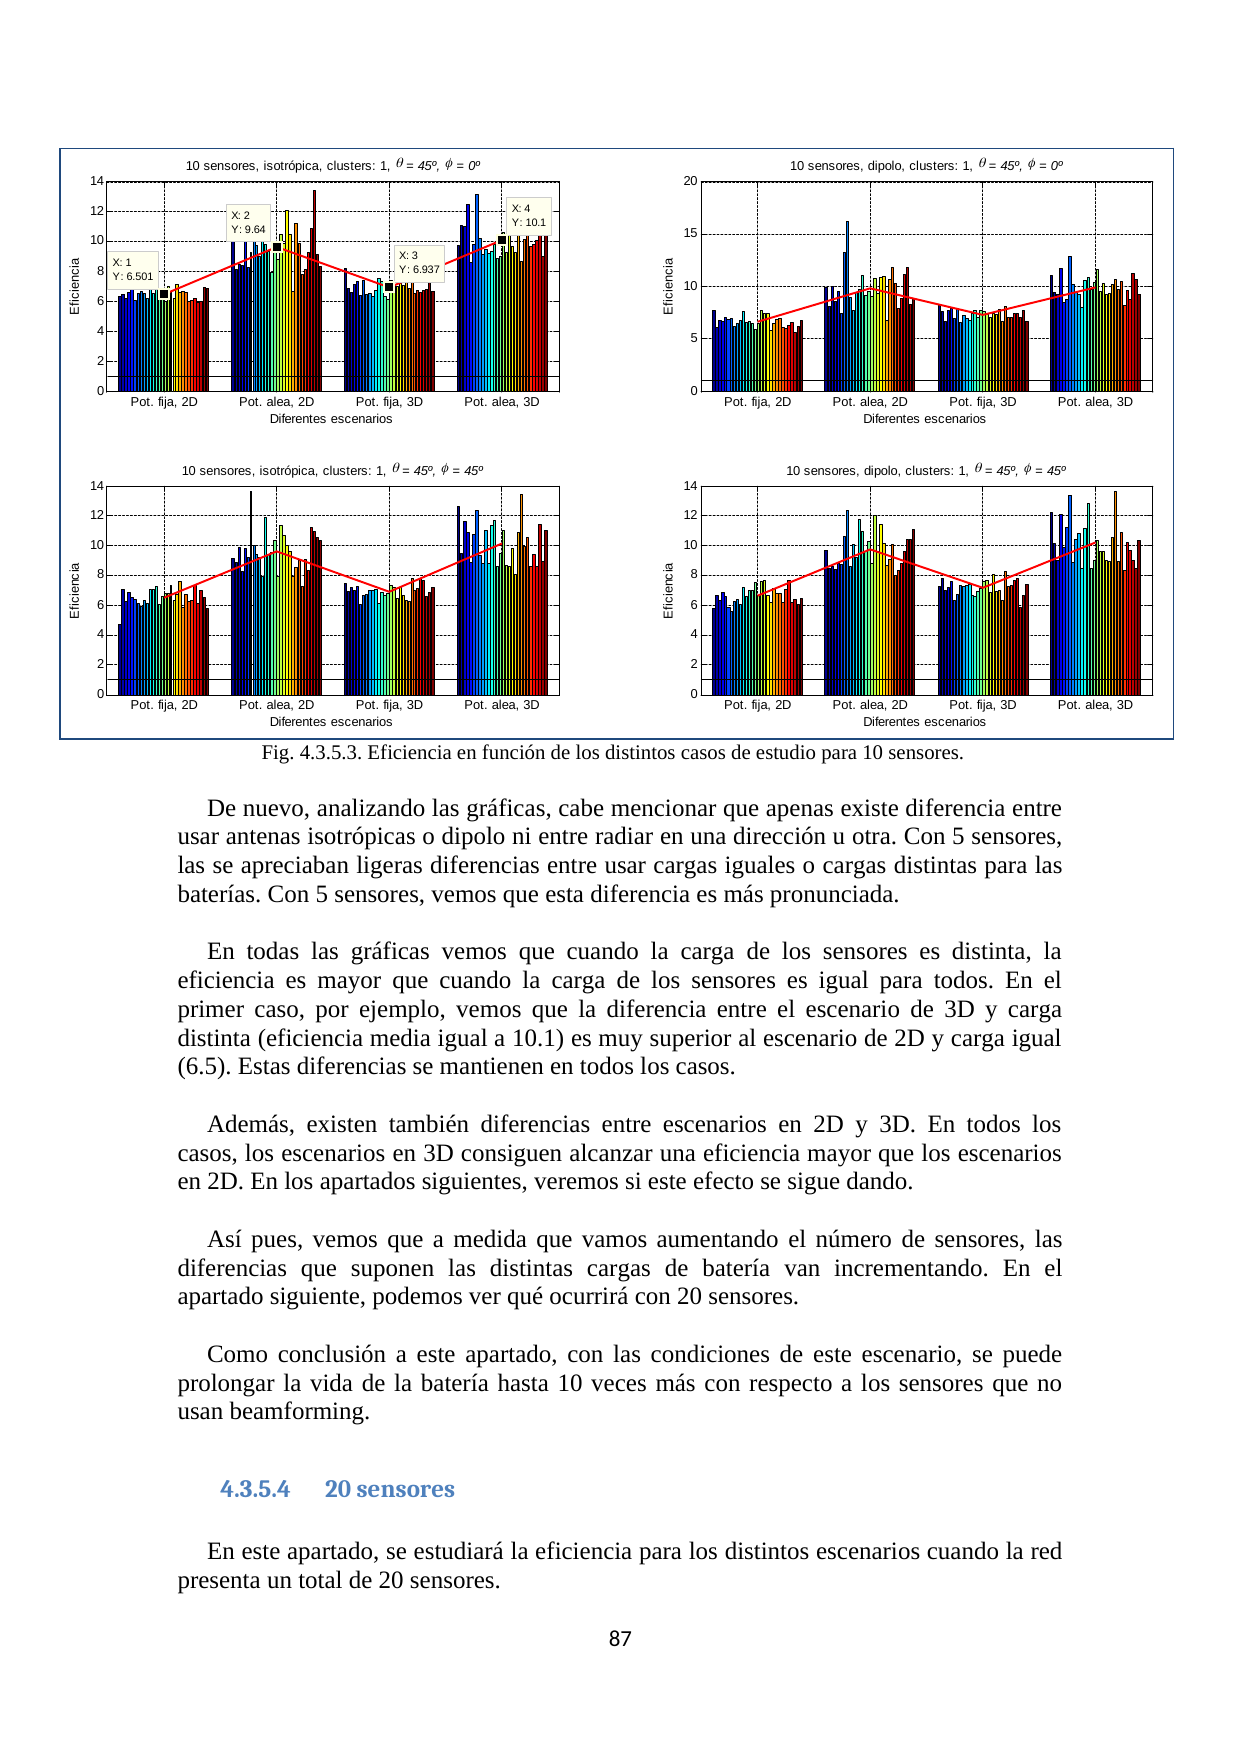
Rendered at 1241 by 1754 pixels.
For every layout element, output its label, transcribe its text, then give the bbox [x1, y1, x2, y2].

subtitle 20 sensores [220, 1475, 1063, 1503]
text Fig. 4.3.5.3. Eficiencia en función de los distintos casos de estudio para 10 sensores. [0, 740, 1226, 764]
text Así pues, vemos que a medida que vamos aumentando el número de sensores, las diferencias que suponen las distintas cargas de batería van incrementando. En el apartado siguiente, podemos ver qué ocurrirá con 20 sensores. [177, 1224, 1063, 1310]
text En este apartado, se estudiará la eficiencia para los distintos escenarios cuando la red presenta un total de 20 sensores. [177, 1536, 1063, 1594]
text De nuevo, analizando las gráficas, cabe mencionar que apenas existe diferencia entre usar antenas isotrópicas o dipolo ni entre radiar en una dirección u otra. Con 5 sensores, las se apreciaban ligeras diferencias entre usar cargas iguales o cargas distintas para las baterías. Con 5 sensores, vemos que esta diferencia es más pronunciada. [177, 793, 1063, 908]
text Como conclusión a este apartado, con las condiciones de este escenario, se puede prolongar la vida de la batería hasta 10 veces más con respecto a los sensores que no usan beamforming. [177, 1339, 1063, 1425]
text En todas las gráficas vemos que cuando la carga de los sensores es distinta, la eficiencia es mayor que cuando la carga de los sensores es igual para todos. En el primer caso, por ejemplo, vemos que la diferencia entre el escenario de 3D y carga distinta (eficiencia media igual a 10.1) es muy superior al escenario de 2D y carga igual (6.5). Estas diferencias se mantienen en todos los casos. [177, 936, 1063, 1080]
text Además, existen también diferencias entre escenarios en 2D y 3D. En todos los casos, los escenarios en 3D consiguen alcanzar una eficiencia mayor que los escenarios en 2D. En los apartados siguientes, veremos si este efecto se sigue dando. [177, 1109, 1063, 1195]
